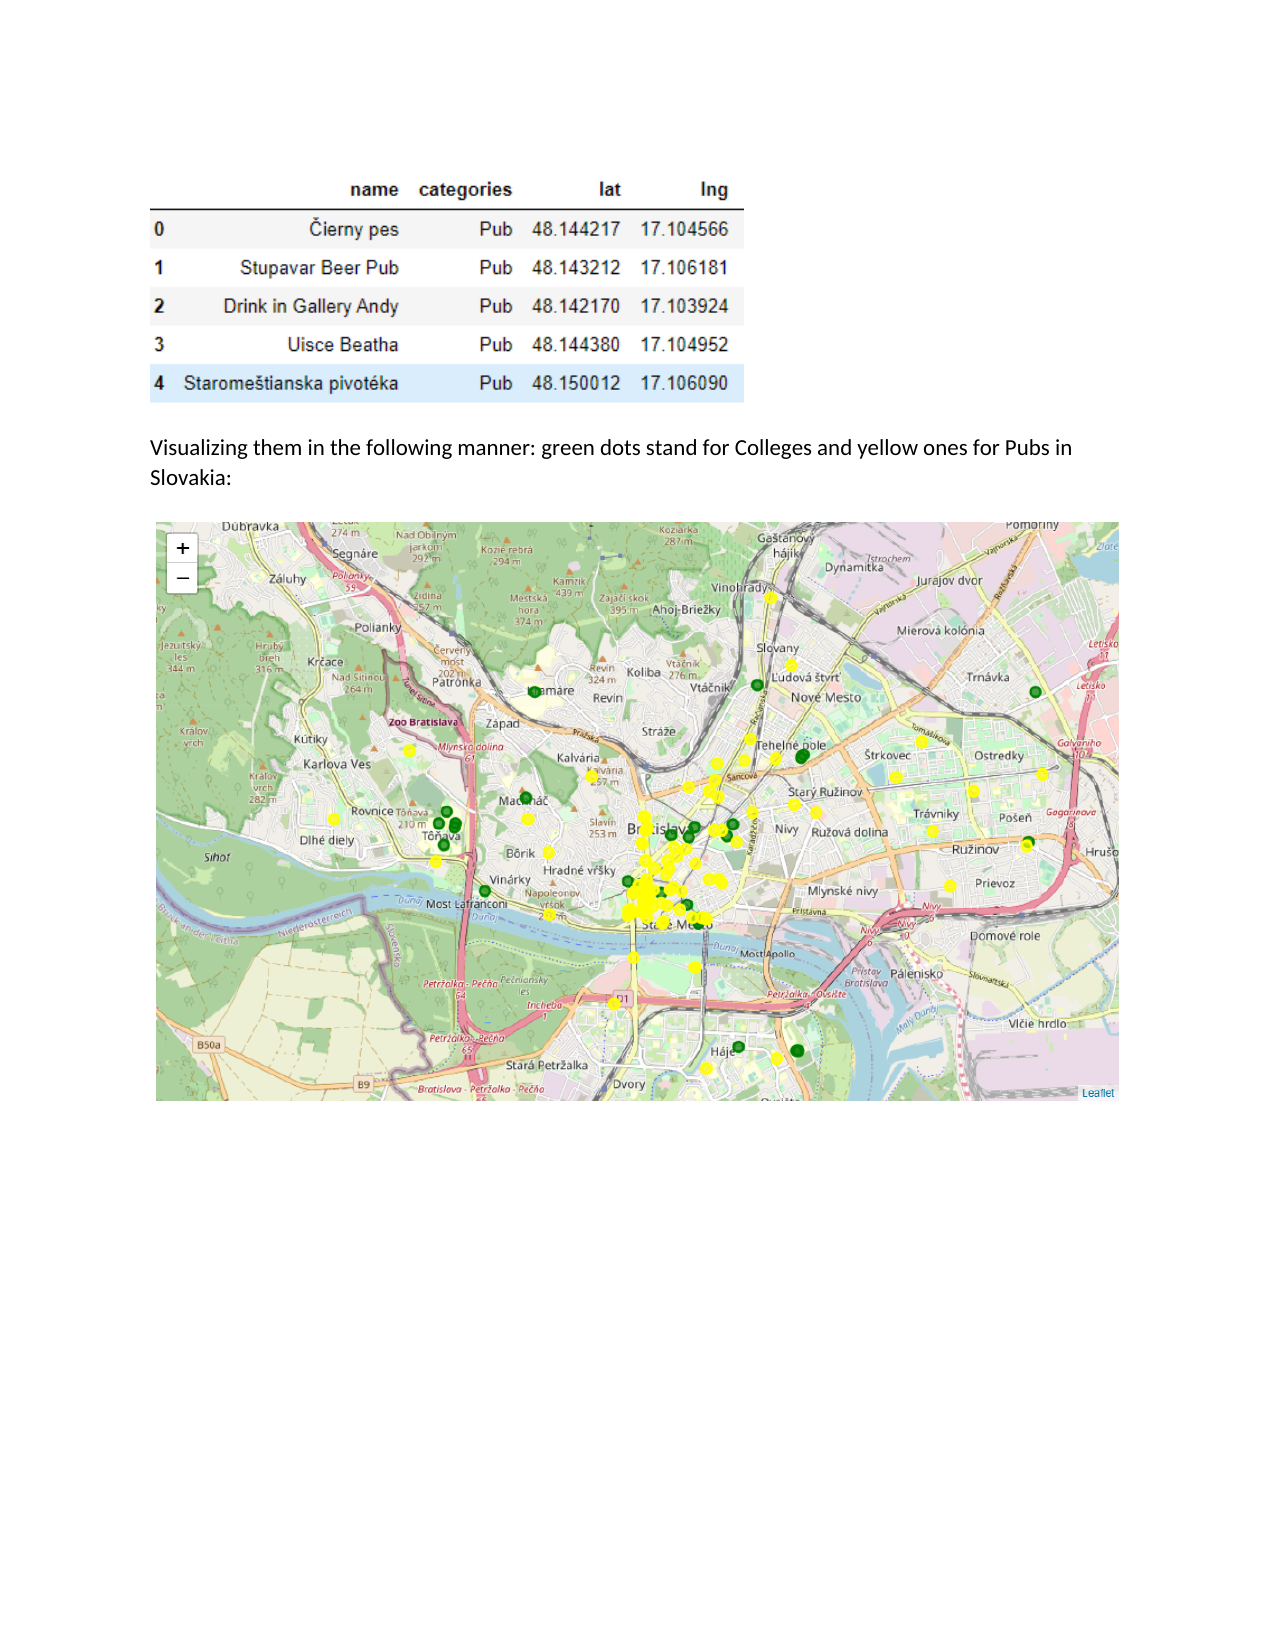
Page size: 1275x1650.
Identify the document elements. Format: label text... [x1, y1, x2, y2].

picture [150, 150, 744, 417]
text Visualizing them in the following manner: green dots stand for Colleges and yellow ones for Pubs in Slovakia: [150, 433, 1125, 491]
picture [150, 522, 1125, 1106]
